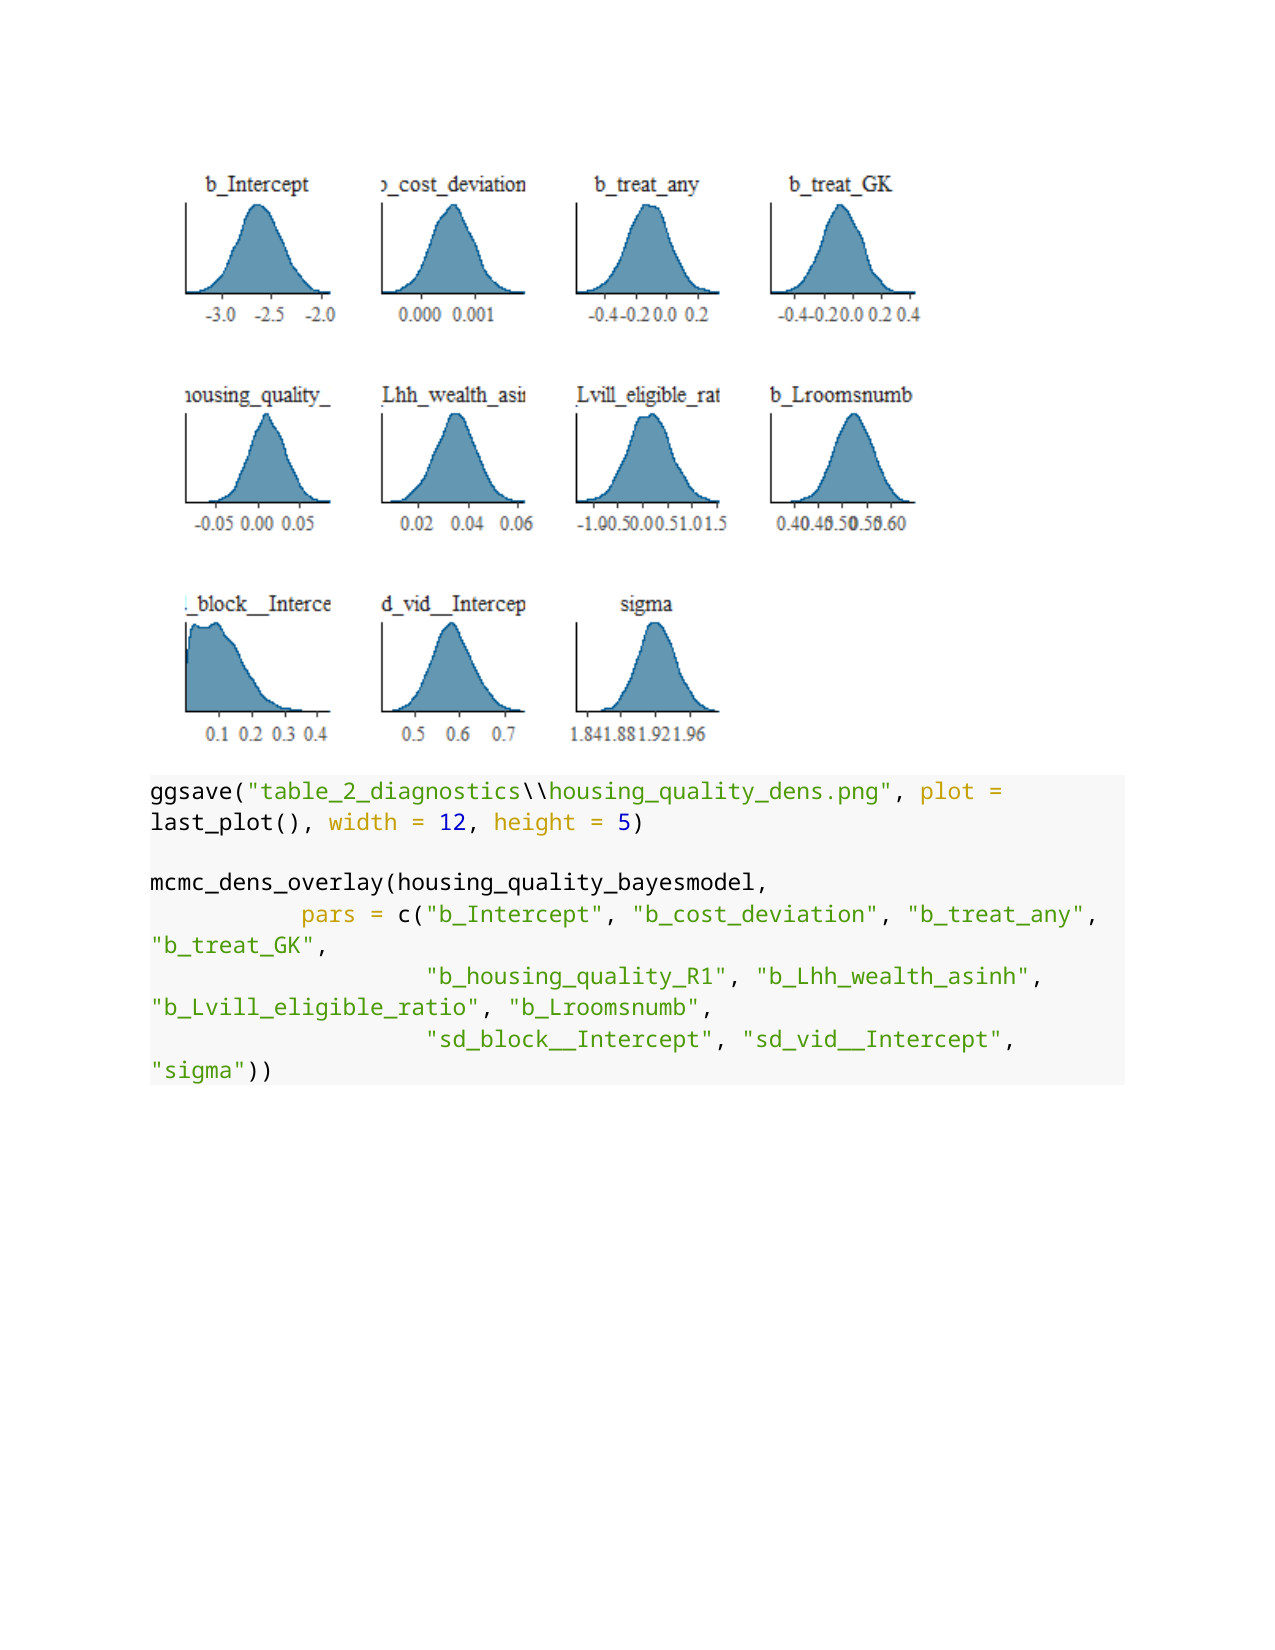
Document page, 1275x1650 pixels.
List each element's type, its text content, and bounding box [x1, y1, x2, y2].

text ggsave("table_2_diagnostics\\housing_quality_dens.png", plot = last_plot(), width = 12, height = 5) mcmc_dens_overlay(housing_quality_bayesmodel, pars = c("b_Intercept", "b_cost_deviation", "b_treat_any", "b_treat_GK", "b_housing_quality_R1", "b_Lhh_wealth_asinh", "b_Lvill_eligible_ratio", "b_Lroomsnumb", "sd_block__Intercept", "sd_vid__Intercept", "sigma")) [150, 775, 1125, 1085]
picture [168, 150, 927, 757]
